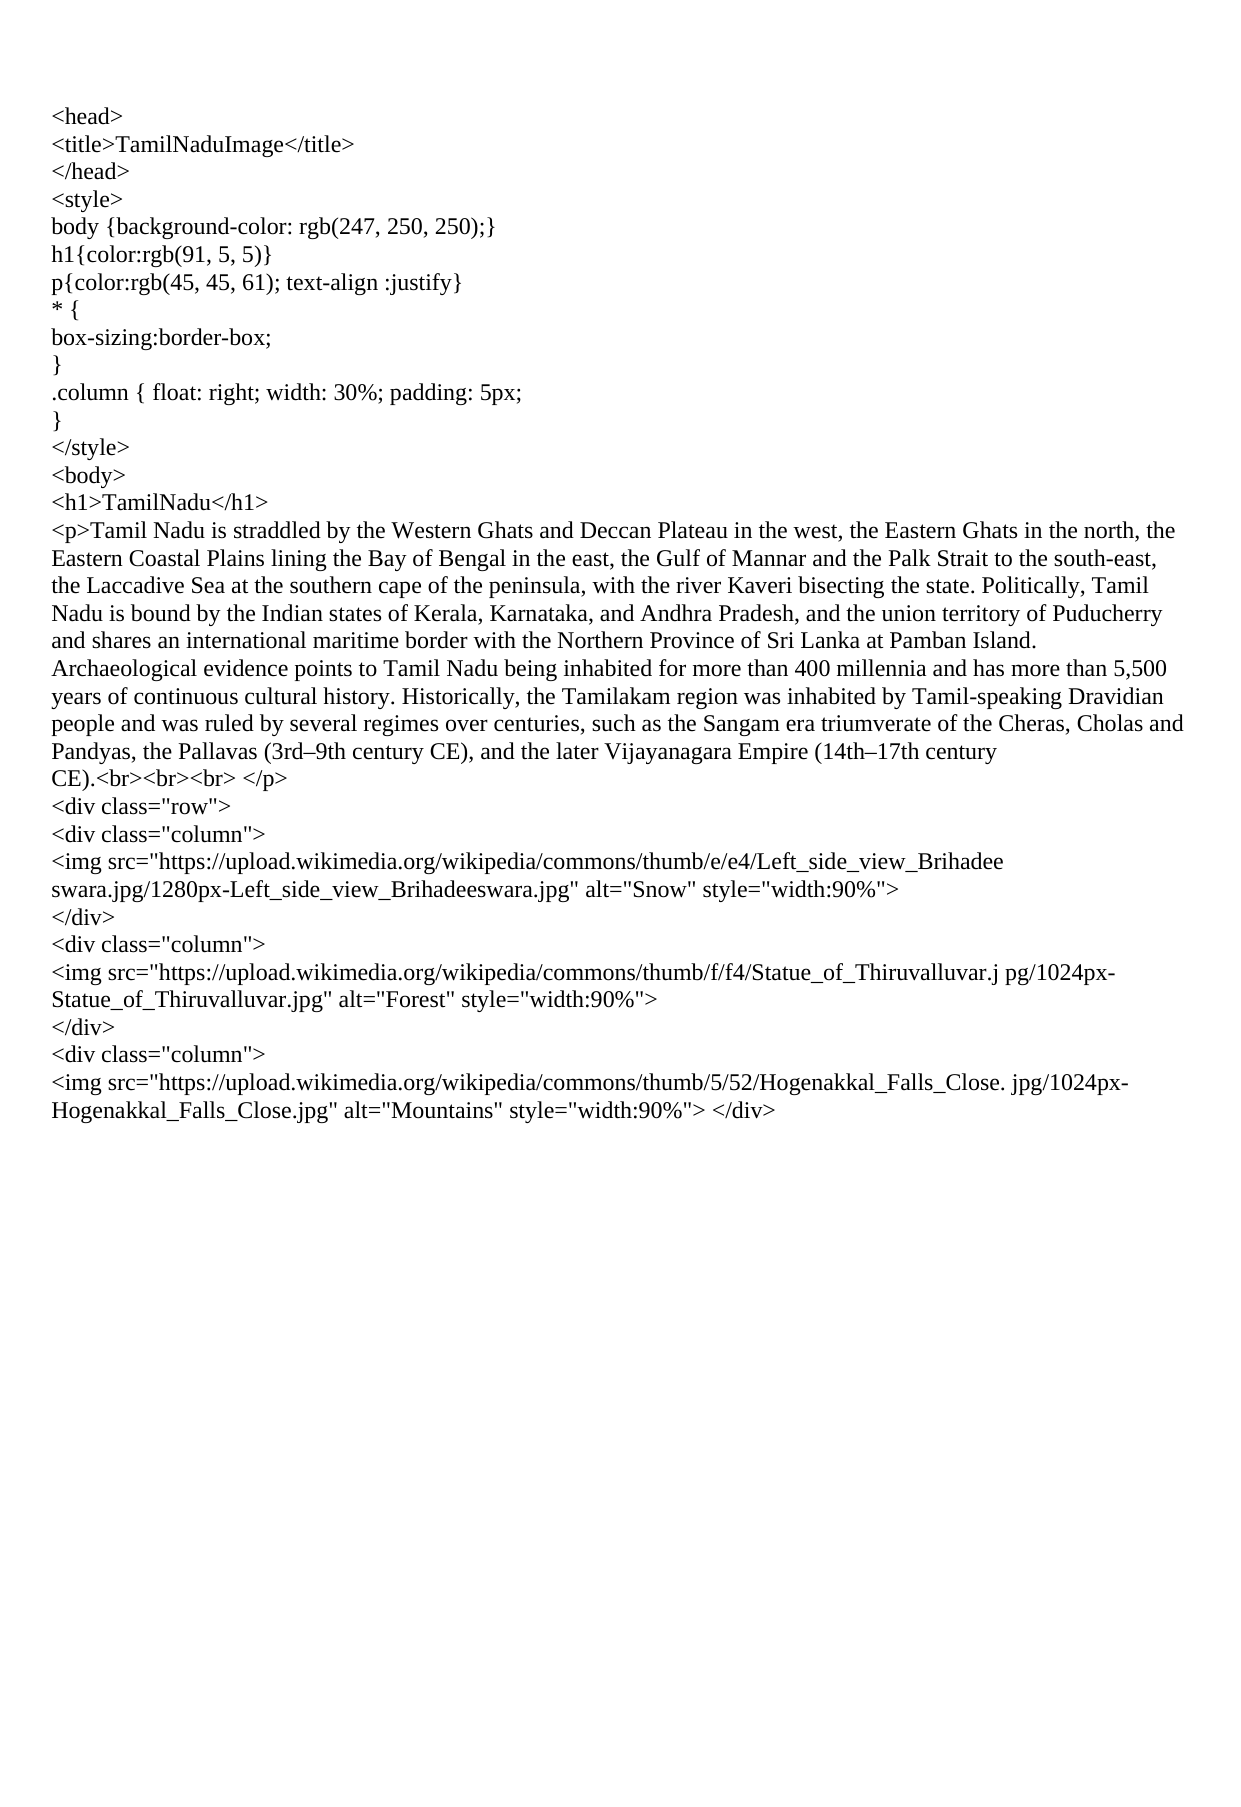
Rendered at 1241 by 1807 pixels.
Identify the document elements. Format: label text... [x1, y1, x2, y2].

text <p>Tamil Nadu is straddled by the Western Ghats and Deccan Plateau in the west, the Eastern Ghats in the north, the Eastern Coastal Plains lining the Bay of Bengal in the east, the Gulf of Mannar and the Palk Strait to the south-east, the Laccadive Sea at the southern cape of the peninsula, with the river Kaveri bisecting the state. Politically, Tamil Nadu is bound by the Indian states of Kerala, Karnataka, and Andhra Pradesh, and the union territory of Puducherry and shares an international maritime border with the Northern Province of Sri Lanka at Pamban Island. [51, 516, 1190, 654]
text </style> [51, 433, 1190, 461]
text </div> [51, 1013, 1190, 1041]
text h1{color:rgb(91, 5, 5)} [51, 240, 1190, 268]
text .column { float: right; width: 30%; padding: 5px; [51, 378, 1190, 406]
text <img src="https://upload.wikimedia.org/wikipedia/commons/thumb/f/f4/Statue_of_Thiruvalluvar.j pg/1024px-Statue_of_Thiruvalluvar.jpg" alt="Forest" style="width:90%"> [51, 958, 1190, 1013]
text } [51, 406, 1190, 433]
text <div class="column"> [51, 1041, 1190, 1068]
text <title>TamilNaduImage</title> [51, 129, 1190, 157]
text <head> [51, 102, 1190, 129]
text body {background-color: rgb(247, 250, 250);} [51, 212, 1190, 240]
text box-sizing:border-box; [51, 323, 1190, 350]
text <div class="column"> [51, 820, 1190, 847]
text <div class="column"> [51, 930, 1190, 958]
text <img src="https://upload.wikimedia.org/wikipedia/commons/thumb/e/e4/Left_side_view_Brihadee swara.jpg/1280px-Left_side_view_Brihadeeswara.jpg" alt="Snow" style="width:90%"> [51, 847, 1190, 902]
text Archaeological evidence points to Tamil Nadu being inhabited for more than 400 millennia and has more than 5,500 years of continuous cultural history. Historically, the Tamilakam region was inhabited by Tamil-speaking Dravidian people and was ruled by several regimes over centuries, such as the Sangam era triumverate of the Cheras, Cholas and Pandyas, the Pallavas (3rd–9th century CE), and the later Vijayanagara Empire (14th–17th century CE).<br><br><br> </p> [51, 654, 1190, 792]
text </head> [51, 157, 1190, 185]
text </div> [51, 902, 1190, 930]
text <img src="https://upload.wikimedia.org/wikipedia/commons/thumb/5/52/Hogenakkal_Falls_Close. jpg/1024px-Hogenakkal_Falls_Close.jpg" alt="Mountains" style="width:90%"> </div> [51, 1068, 1190, 1123]
text <style> [51, 185, 1190, 212]
text } [51, 350, 1190, 378]
text * { [51, 295, 1190, 323]
text <h1>TamilNadu</h1> [51, 488, 1190, 516]
text p{color:rgb(45, 45, 61); text-align :justify} [51, 268, 1190, 295]
text <body> [51, 461, 1190, 488]
text <div class="row"> [51, 792, 1190, 820]
